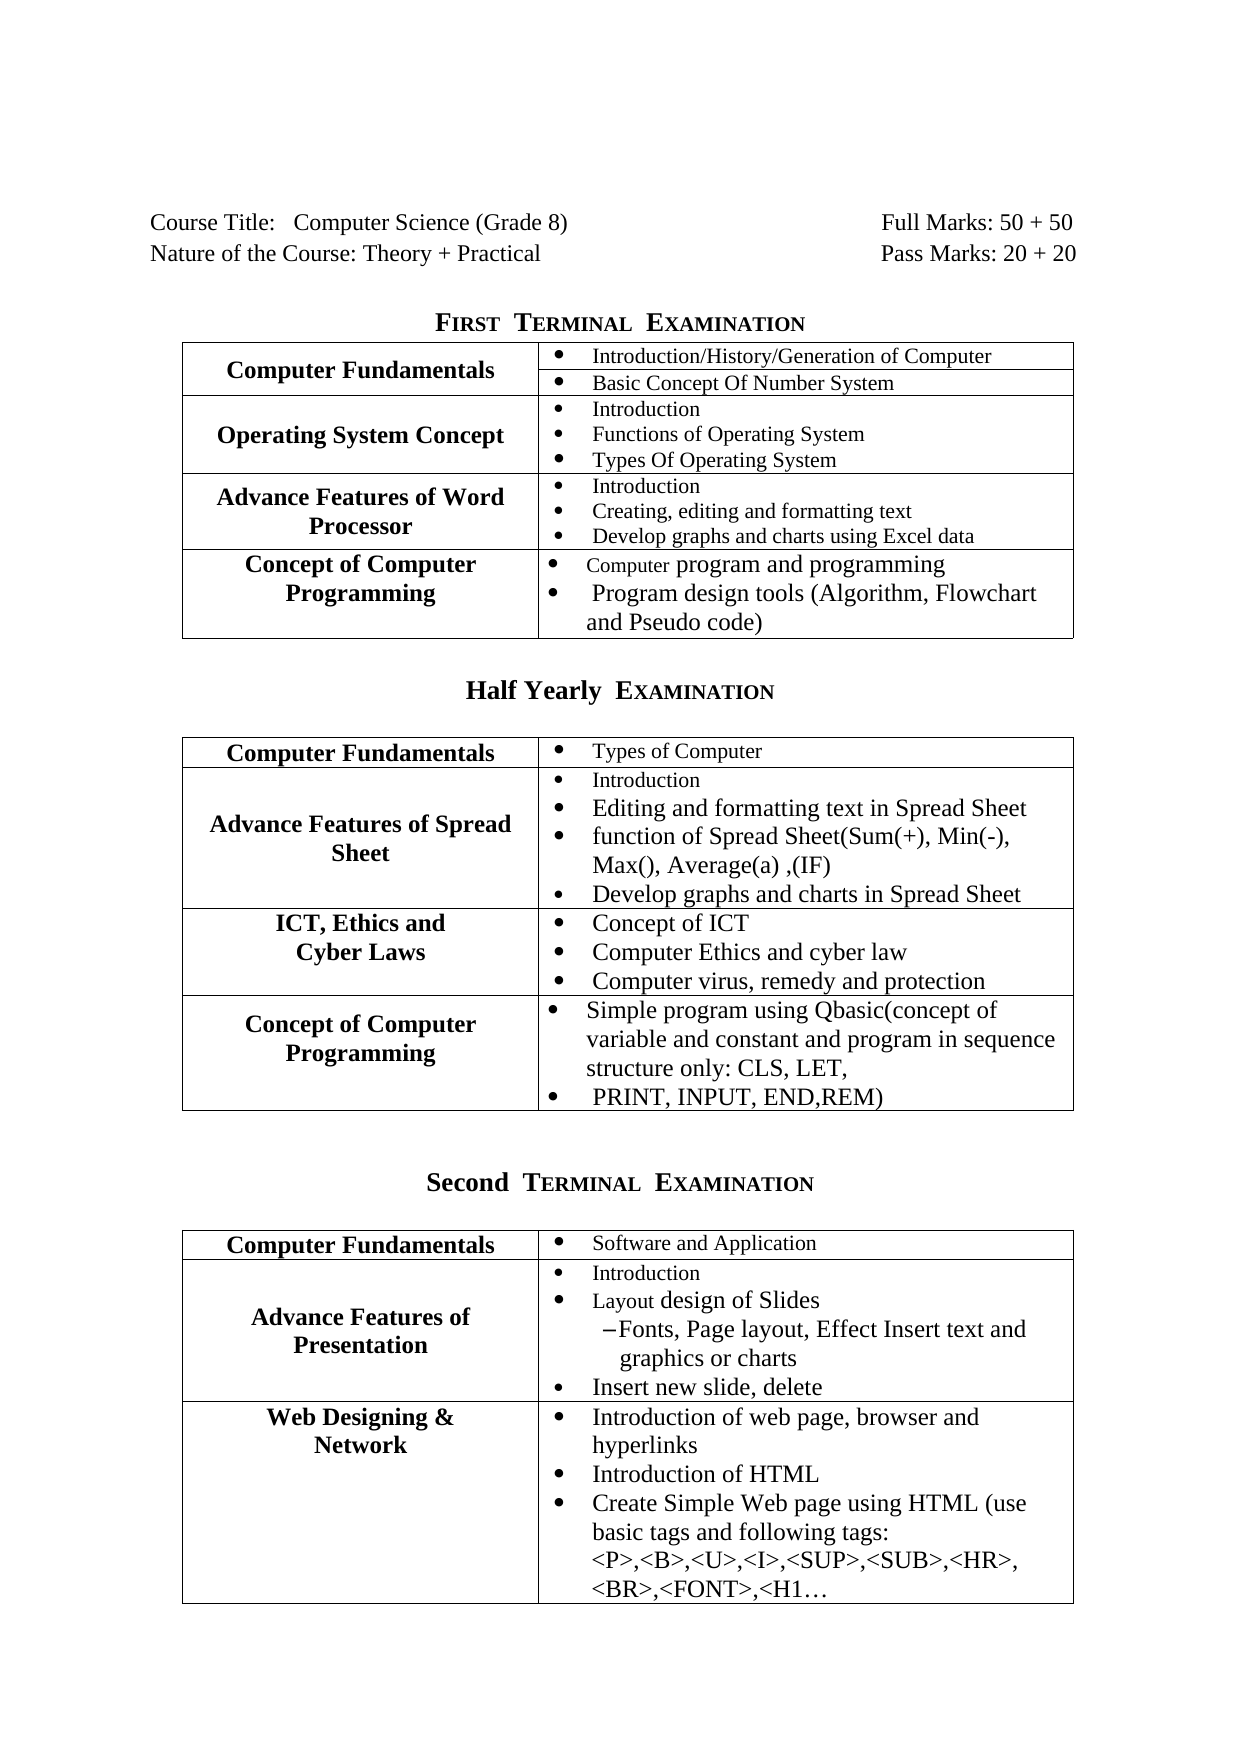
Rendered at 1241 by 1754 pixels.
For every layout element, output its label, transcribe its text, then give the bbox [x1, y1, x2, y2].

table_cell ICT, Ethics and Cyber Laws [183, 909, 538, 995]
text FIRST TERMINAL EXAMINATION [150, 307, 1090, 338]
table_cell Advance Features of Presentation [183, 1260, 538, 1401]
table_cell Concept of Computer Programming [183, 550, 538, 637]
table_cell Operating System Concept [183, 396, 538, 472]
text Second TERMINAL EXAMINATION [150, 1166, 1090, 1197]
table_cell Introduction Creating, editing and formatting text Develop graphs and charts using Excel data [539, 474, 1073, 549]
table_cell Advance Features of Spread Sheet [183, 768, 538, 908]
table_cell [183, 1402, 538, 1603]
table_cell Advance Features of Word Processor [183, 474, 538, 549]
table_cell Concept of Computer Programming [183, 996, 538, 1110]
table_cell Introduction Editing and formatting text in Spread Sheet function of Spread Sheet(Sum(+), Min(-), Max(), Average(a) ,(IF) Develop graphs and charts in Spread Sheet [539, 768, 1073, 908]
table_cell Computer program and programming Program design tools (Algorithm, Flowchart and Pseudo code) [539, 550, 1073, 637]
table_header Computer Fundamentals [183, 738, 538, 767]
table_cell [539, 1402, 1073, 1603]
table_header Computer Fundamentals [183, 1231, 538, 1259]
table_cell Simple program using Qbasic(concept of variable and constant and program in sequence structure only: CLS, LET, PRINT, INPUT, END,REM) [539, 996, 1073, 1110]
table_cell Introduction Layout design of Slides −Fonts, Page layout, Effect Insert text and graphics or charts Insert new slide, delete [539, 1260, 1073, 1401]
table_header Software and Application [539, 1231, 1073, 1259]
table_header Introduction/History/Generation of Computer [539, 343, 1073, 369]
table_cell Concept of ICT Computer Ethics and cyber law Computer virus, remedy and protection [539, 909, 1073, 995]
text Half Yearly EXAMINATION [150, 674, 1090, 705]
text Nature of the Course: Theory + Practical Pass Marks: 20 + 20 [150, 239, 1090, 267]
table_header Computer Fundamentals [183, 343, 538, 395]
table_cell Basic Concept Of Number System [539, 370, 1073, 395]
table_header Types of Computer [539, 738, 1073, 767]
text Course Title: Computer Science (Grade 8) Full Marks: 50 + 50 [150, 207, 1090, 235]
table_cell Introduction Functions of Operating System Types Of Operating System [539, 396, 1073, 472]
